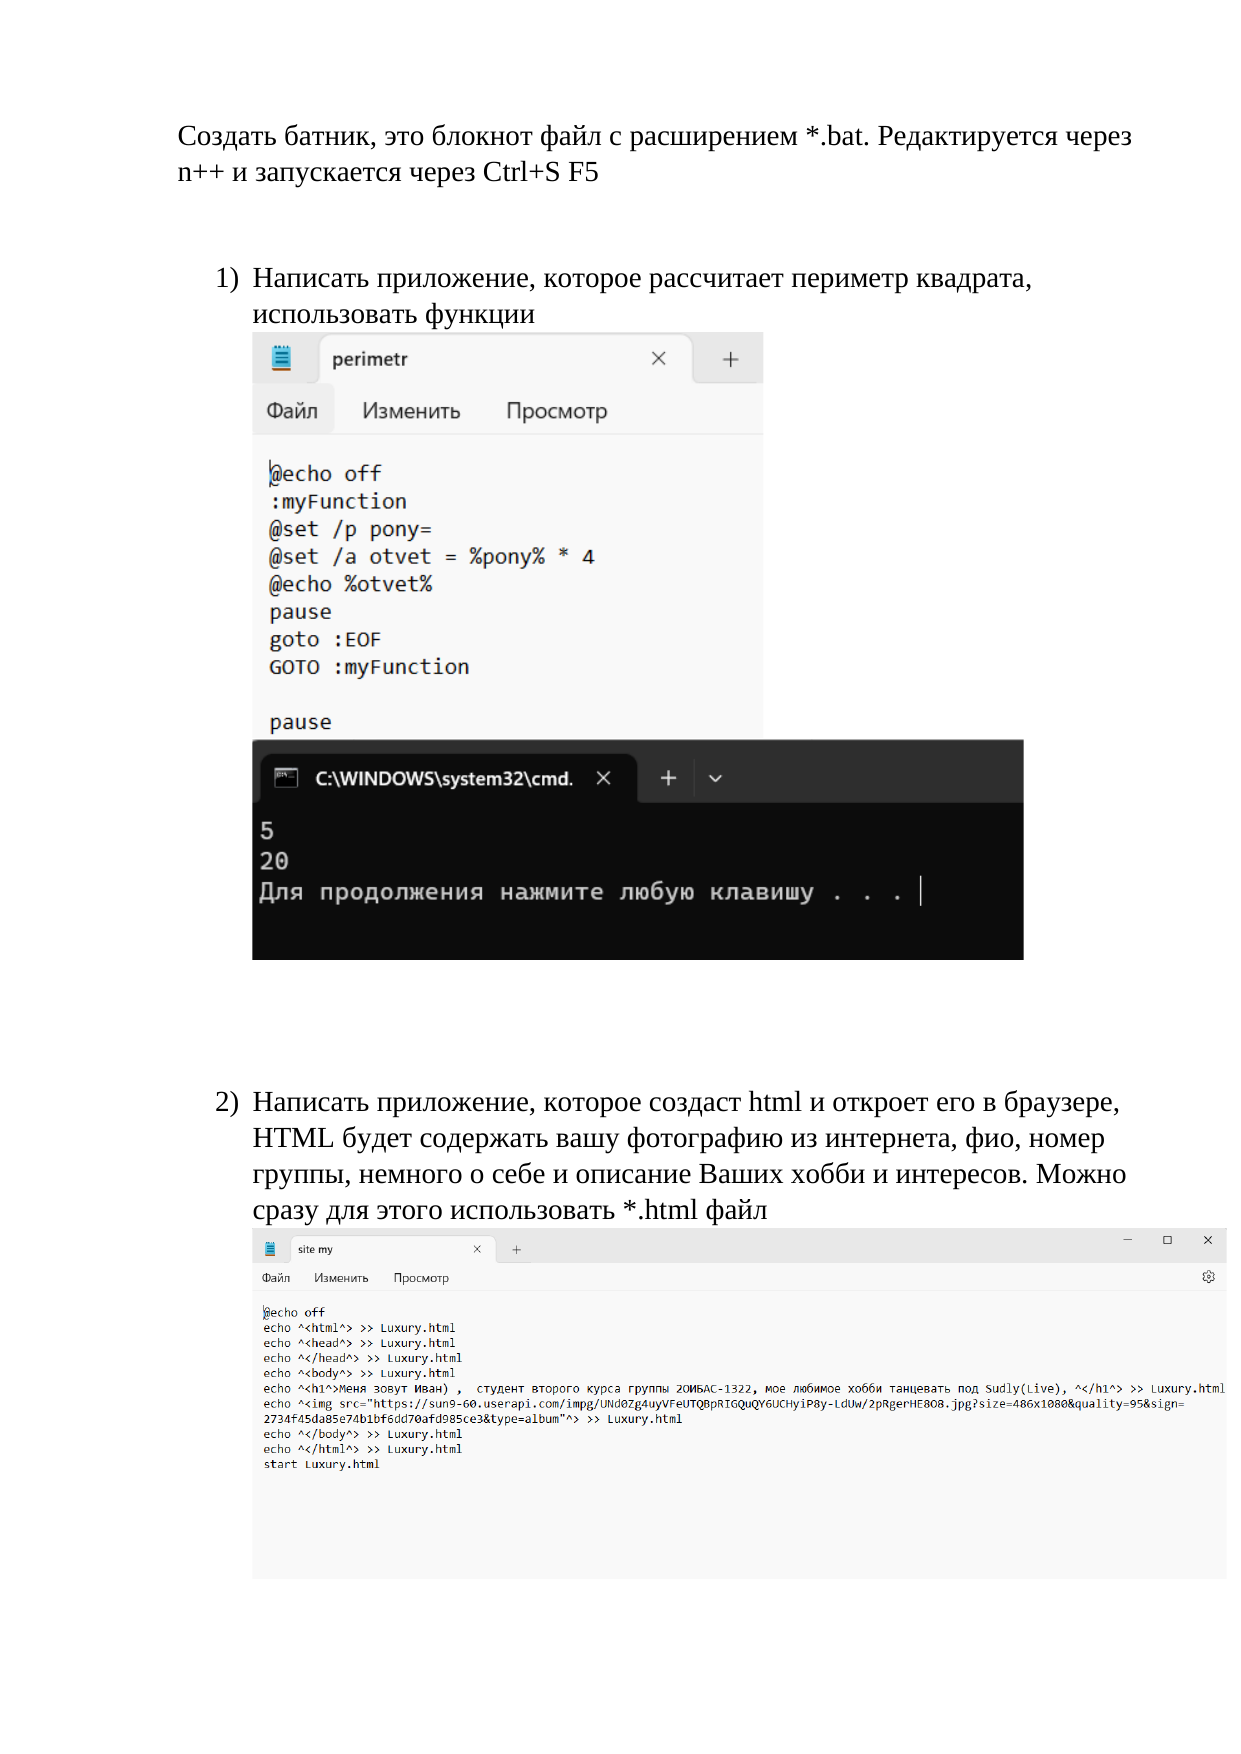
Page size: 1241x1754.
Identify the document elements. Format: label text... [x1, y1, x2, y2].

list Написать приложение, которое создаст html и откроет его в браузере, HTML будет содержать вашу фотографию из интернета, фио, номер группы, немного о себе и описание Ваших хобби и интересов. Можно сразу для этого использовать *.html файл [215, 1084, 1152, 1226]
picture [252, 1228, 1227, 1579]
picture [252, 332, 764, 738]
list Написать приложение, которое рассчитает периметр квадрата, использовать функции [215, 260, 1152, 329]
text Создать батник, это блокнот файл с расширением *.bat. Редактируется через n++ и запускается через Ctrl+S F5 [177, 118, 1152, 188]
picture [252, 739, 1024, 960]
